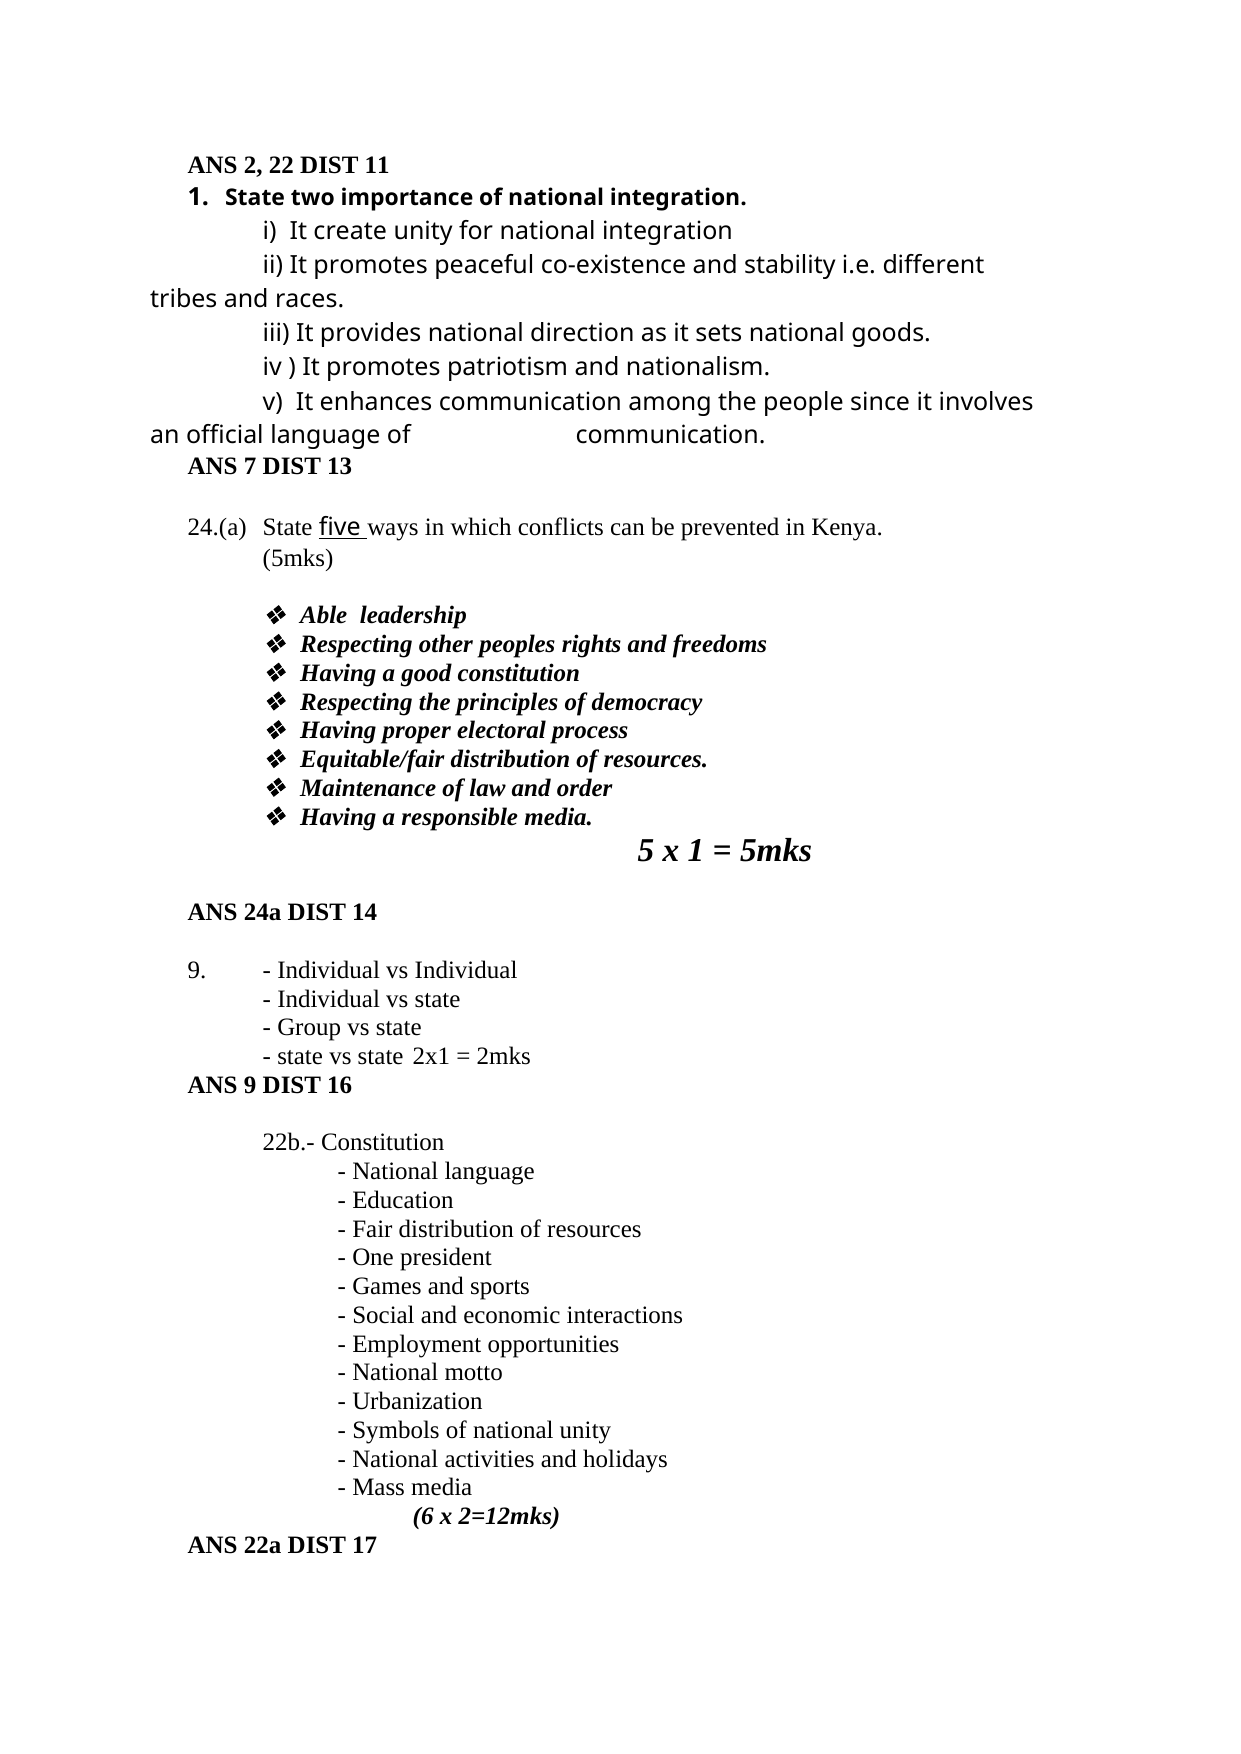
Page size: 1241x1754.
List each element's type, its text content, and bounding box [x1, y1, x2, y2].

list State two importance of national integration. [187, 179, 1053, 213]
text ANS 7 DIST 13 [187, 451, 1053, 480]
text - Education [337, 1185, 1053, 1214]
text v) It enhances communication among the people since it involves an official language of communication. [141, 383, 1053, 451]
list Equitable/fair distribution of resources. [262, 744, 1053, 773]
text - One president [337, 1242, 1053, 1271]
text iii) It provides national direction as it sets national goods. [141, 315, 1053, 349]
text - Symbols of national unity [337, 1415, 1053, 1444]
text - Individual vs state [187, 984, 1053, 1012]
list Having proper electoral process [262, 715, 1053, 744]
text - Group vs state [187, 1012, 1053, 1041]
text 9. - Individual vs Individual [187, 955, 1053, 984]
text ANS 9 DIST 16 [187, 1070, 1053, 1099]
text i) It create unity for national integration [141, 213, 1053, 247]
text - National activities and holidays [337, 1444, 1053, 1472]
text 24.(a) State five ways in which conflicts can be prevented in Kenya. (5mks) [187, 509, 1053, 572]
text 5 x 1 = 5mks [637, 830, 1053, 869]
text - Mass media (6 x 2=12mks) [337, 1472, 1053, 1530]
text ANS 22a DIST 17 [187, 1530, 1053, 1559]
list Able leadership [262, 600, 1053, 629]
text - National motto [337, 1357, 1053, 1386]
text 22b.- Constitution [262, 1127, 1053, 1156]
text - Fair distribution of resources [337, 1214, 1053, 1242]
text - Urbanization [337, 1386, 1053, 1415]
list Respecting other peoples rights and freedoms [262, 629, 1053, 658]
text ii) It promotes peaceful co-existence and stability i.e. different tribes and races. [141, 247, 1053, 315]
text iv ) It promotes patriotism and nationalism. [141, 349, 1053, 383]
text - Social and economic interactions [337, 1300, 1053, 1329]
list Having a responsible media. [262, 802, 1053, 830]
text - Employment opportunities [337, 1329, 1053, 1357]
text ANS 2, 22 DIST 11 [187, 150, 1053, 179]
list Maintenance of law and order [262, 773, 1053, 802]
text - state vs state 2x1 = 2mks [187, 1041, 1053, 1070]
list Respecting the principles of democracy [262, 687, 1053, 715]
text ANS 24a DIST 14 [187, 897, 1053, 926]
text - Games and sports [337, 1271, 1053, 1300]
list Having a good constitution [262, 658, 1053, 687]
text - National language [337, 1156, 1053, 1185]
